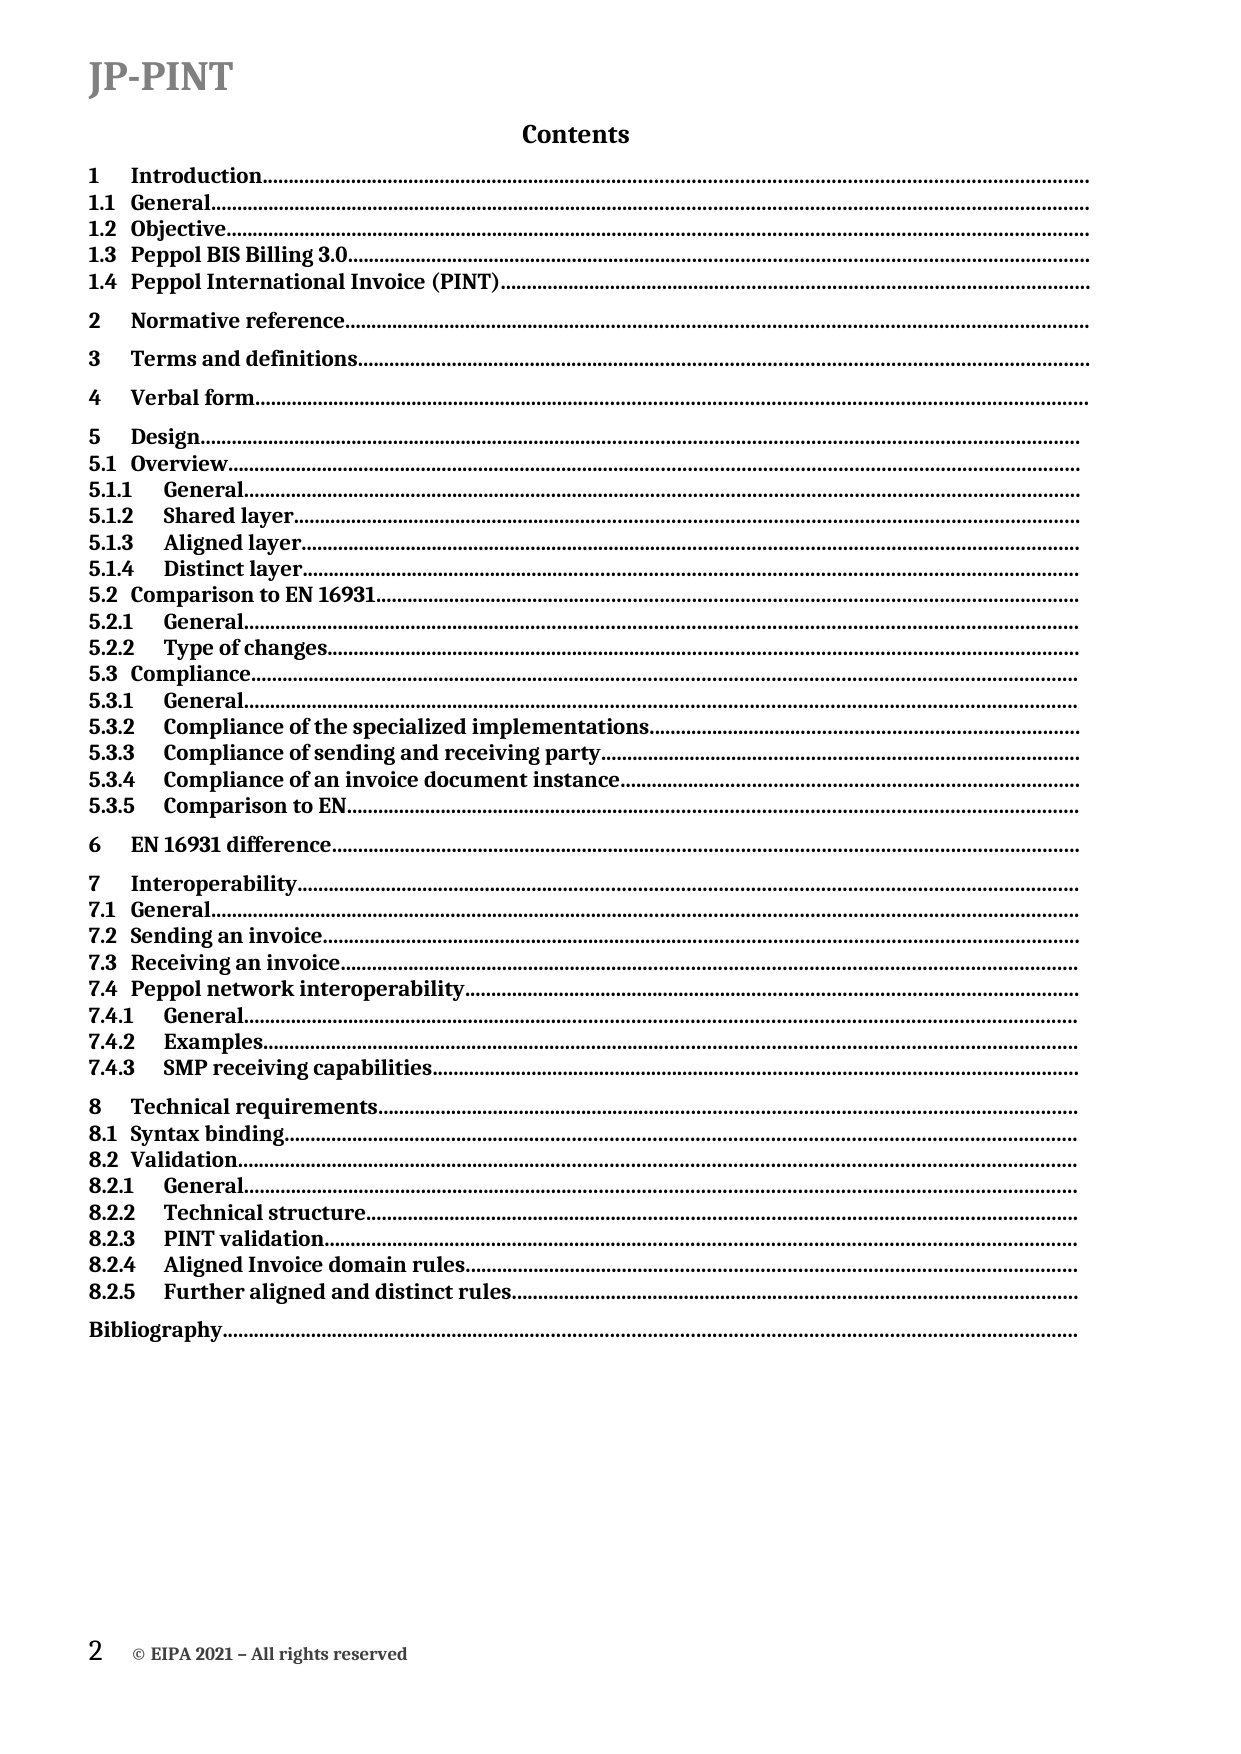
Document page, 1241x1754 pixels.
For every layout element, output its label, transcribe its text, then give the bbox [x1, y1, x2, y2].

text 5.3.3 Compliance of sending and receiving party 15 [89, 740, 1011, 767]
text 7.2 Sending an invoice 21 [89, 923, 1011, 950]
text 8.2.4 Aligned Invoice domain rules. 26 [89, 1252, 1011, 1278]
text 8.2.3 PINT validation 26 [89, 1226, 1011, 1252]
text 7.4.3 SMP receiving capabilities 23 [89, 1055, 1011, 1081]
text 5.1.1 General 11 [89, 477, 1011, 503]
text 5.3.5 Comparison to EN 15 [89, 793, 1011, 819]
text 5.2 Comparison to EN 16931 12 [89, 582, 1011, 608]
text 5.2.1 General 12 [89, 608, 1011, 635]
text 5.3 Compliance 14 [89, 661, 1011, 687]
text 8.2.5 Further aligned and distinct rules. 26 [89, 1278, 1011, 1305]
text 6 EN 16931 difference 17 [89, 832, 1011, 858]
text 8 Technical requirements 25 [89, 1094, 1011, 1120]
text 8.2.2 Technical structure 25 [89, 1199, 1011, 1226]
text 5.2.2 Type of changes 13 [89, 635, 1011, 661]
text 7.4 Peppol network interoperability 22 [89, 976, 1011, 1002]
text 7.4.1 General 22 [89, 1002, 1011, 1029]
text 4 Verbal form 9 [89, 385, 1011, 411]
text 1.4 Peppol International Invoice (PINT) 3 [89, 268, 1011, 295]
title Contents [89, 119, 1063, 151]
text 5.3.1 General 14 [89, 687, 1011, 714]
text 5 Design 11 [89, 424, 1011, 450]
text 1.3 Peppol BIS Billing 3.0 3 [89, 242, 1011, 268]
text 5.1.3 Aligned layer 12 [89, 529, 1011, 556]
text 8.2.1 General 25 [89, 1173, 1011, 1199]
text 2 Normative reference 5 [89, 307, 1011, 334]
text 1.1 General 3 [89, 189, 1011, 216]
text 7 Interoperability 21 [89, 871, 1011, 897]
text 3 Terms and definitions 7 [89, 346, 1011, 373]
text 7.1 General 21 [89, 897, 1011, 923]
text Bibliography 27 [89, 1317, 1011, 1344]
text 5.1 Overview 11 [89, 450, 1011, 477]
text 8.1 Syntax binding 25 [89, 1120, 1011, 1147]
text 8.2 Validation 25 [89, 1147, 1011, 1173]
text 1.2 Objective 3 [89, 216, 1011, 242]
text 5.3.4 Compliance of an invoice document instance 15 [89, 767, 1011, 793]
text 7.3 Receiving an invoice 22 [89, 950, 1011, 976]
text 5.3.2 Compliance of the specialized implementations. 15 [89, 714, 1011, 740]
text 7.4.2 Examples 23 [89, 1029, 1011, 1055]
text 1 Introduction 3 [89, 163, 1011, 189]
text 5.1.2 Shared layer 11 [89, 503, 1011, 529]
text 5.1.4 Distinct layer 12 [89, 556, 1011, 582]
